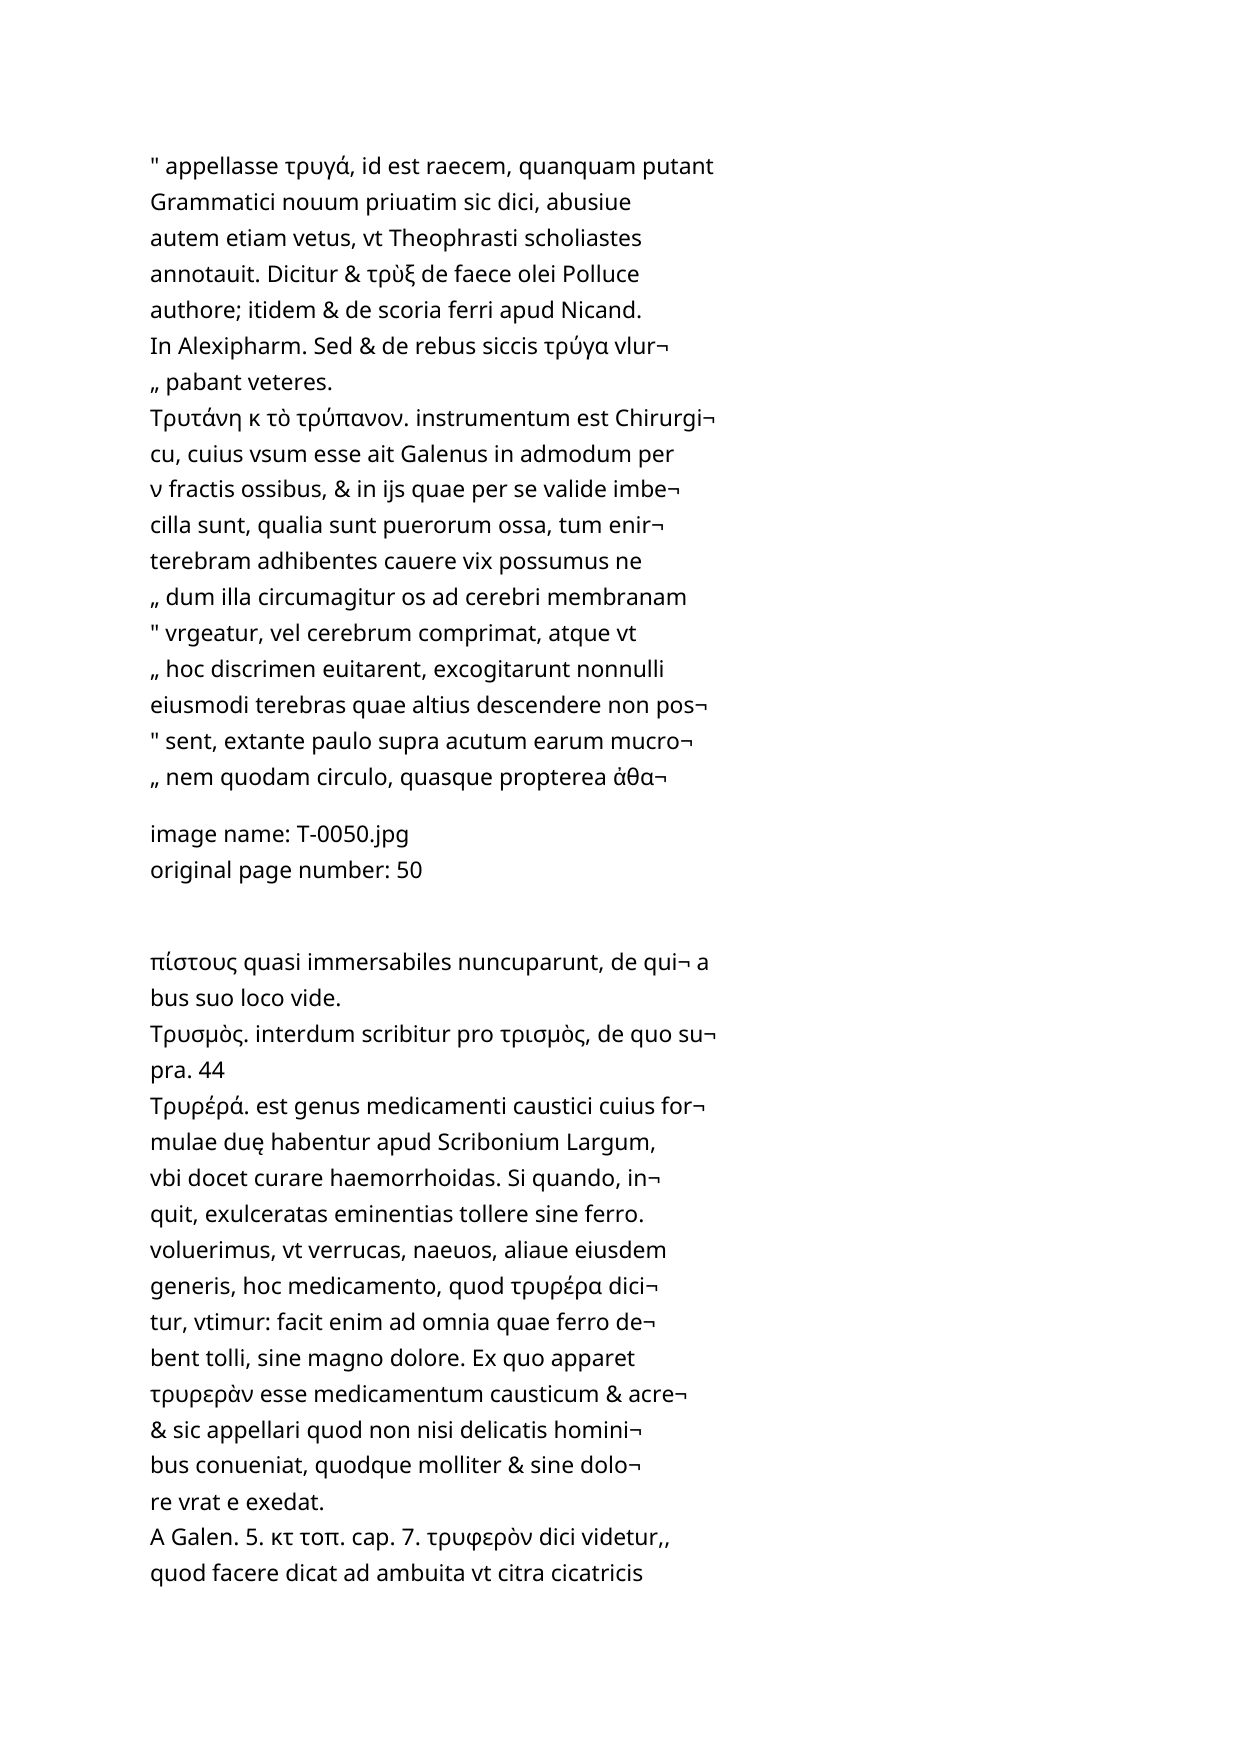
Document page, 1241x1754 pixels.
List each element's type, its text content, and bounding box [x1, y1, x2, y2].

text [150, 150, 1090, 792]
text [150, 946, 1090, 1588]
text image name: Τ-0050.jpg original page number: 50 [150, 818, 1090, 921]
